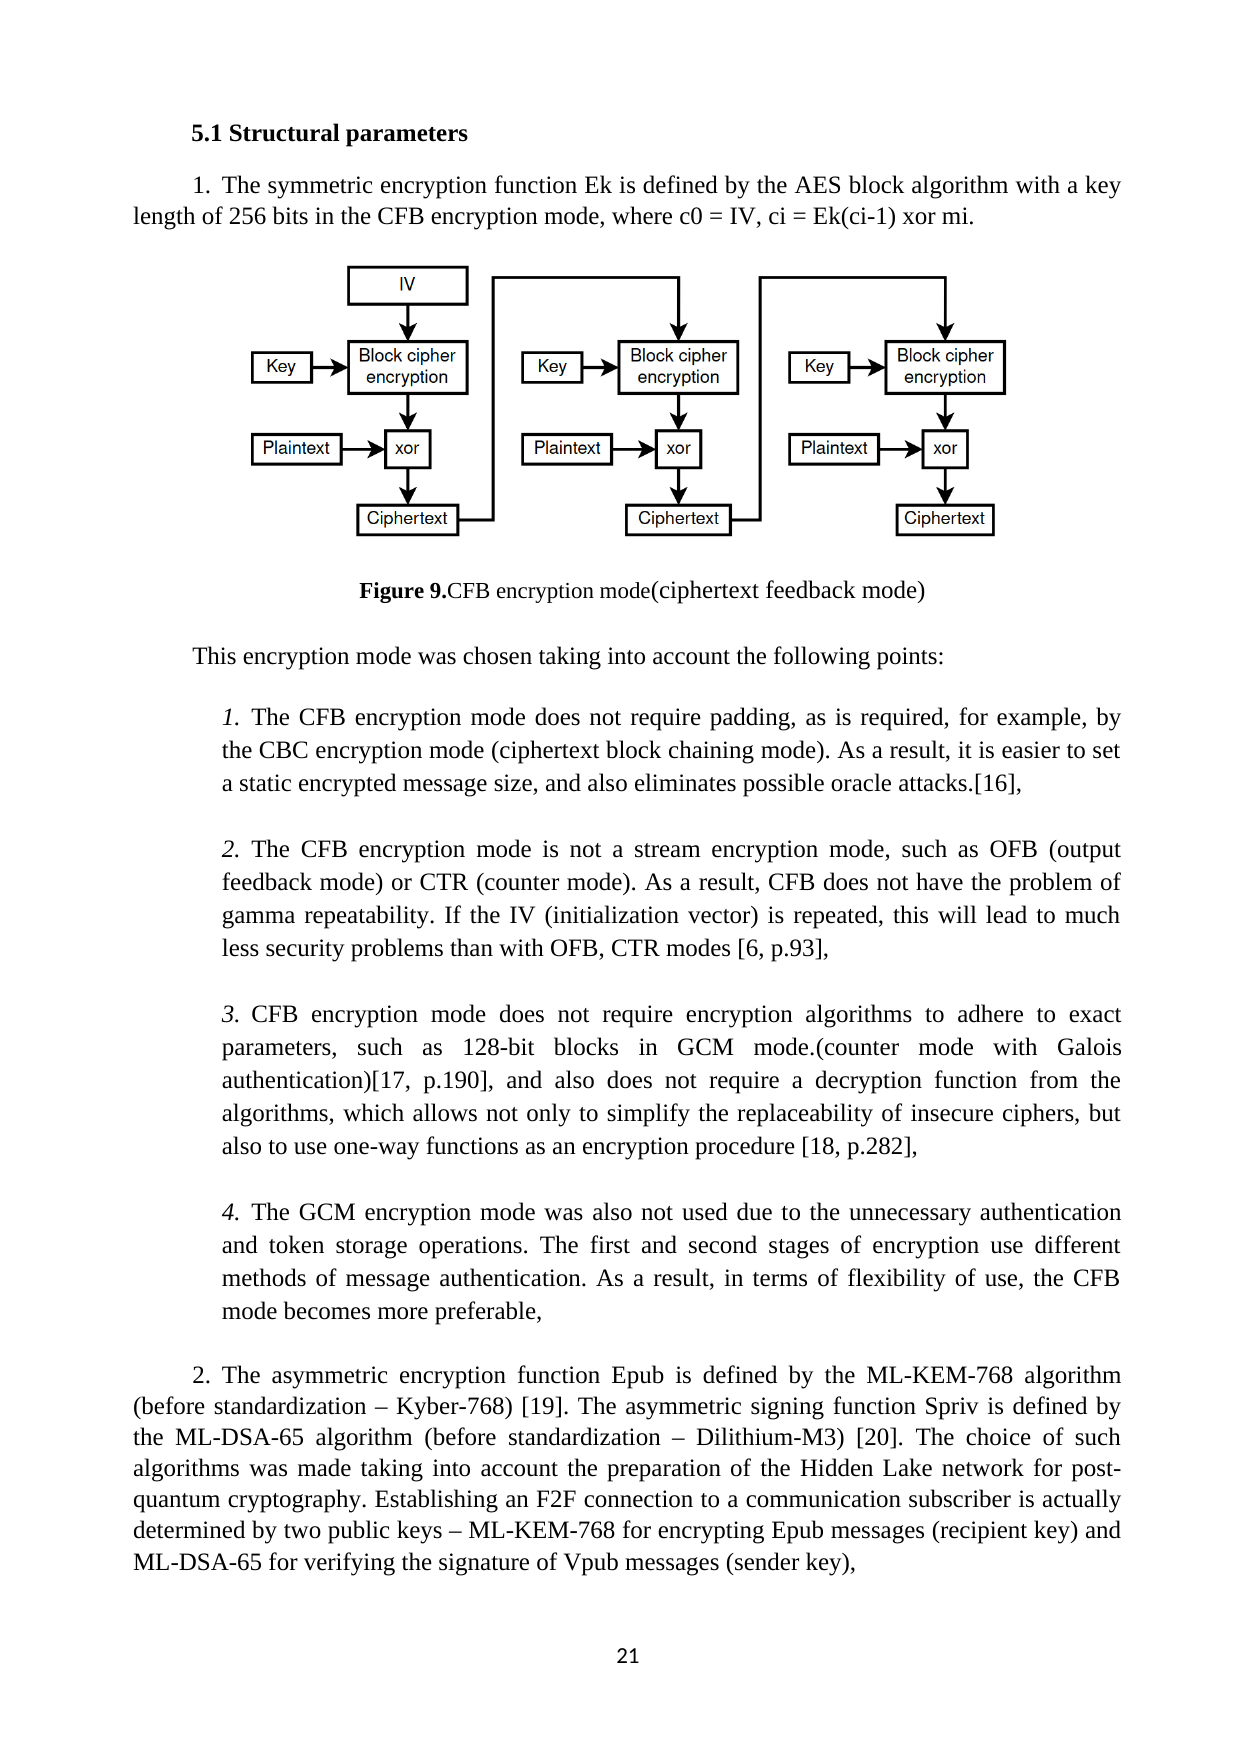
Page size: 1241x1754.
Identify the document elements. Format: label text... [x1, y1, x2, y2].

list CFB encryption mode does not require encryption algorithms to adhere to exact parameters, such as 128-bit blocks in GCM mode.(counter mode with Galois authentication)[17, p.190], and also does not require a decryption function from the algorithms, which allows not only to simplify the replaceability of insecure ciphers, but also to use one-way functions as an encryption procedure [18, p.282], [222, 999, 1122, 1160]
list The GCM encryption mode was also not used due to the unnecessary authentication and token storage operations. The first and second stages of encryption use different methods of message authentication. As a result, in terms of flexibility of use, the CFB mode becomes more preferable, [222, 1197, 1122, 1325]
list The CFB encryption mode is not a stream encryption mode, such as OFB (output feedback mode) or CTR (counter mode). As a result, CFB does not have the problem of gamma repeatability. If the IV (initialization vector) is repeated, this will lead to much less security problems than with OFB, CTR modes [6, p.93], [222, 834, 1122, 962]
text This encryption mode was chosen taking into account the following points: [192, 641, 1122, 669]
subtitle 5.1 Structural parameters [191, 118, 1152, 147]
picture [247, 262, 1008, 540]
list The CFB encryption mode does not require padding, as is required, for example, by the CBC encryption mode (ciphertext block chaining mode). As a result, it is easier to set a static encrypted message size, and also eliminates possible oracle attacks.[16], [222, 702, 1122, 797]
text Figure 9.CFB encryption mode(ciphertext feedback mode) [133, 575, 1152, 603]
list The asymmetric encryption function Epub is defined by the ML-KEM-768 algorithm (before standardization – Kyber-768) [19]. The asymmetric signing function Spriv is defined by the ML-DSA-65 algorithm (before standardization – Dilithium-M3) [20]. The choice of such algorithms was made taking into account the preparation of the Hidden Lake network for post-quantum cryptography. Establishing an F2F connection to a communication subscriber is actually determined by two public keys – ML-KEM-768 for encrypting Epub messages (recipient key) and ML-DSA-65 for verifying the signature of Vpub messages (sender key), [133, 1360, 1122, 1575]
list The symmetric encryption function Ek is defined by the AES block algorithm with a key length of 256 bits in the CFB encryption mode, where c0 = IV, ci = Ek(ci-1) xor mi. [133, 170, 1122, 229]
